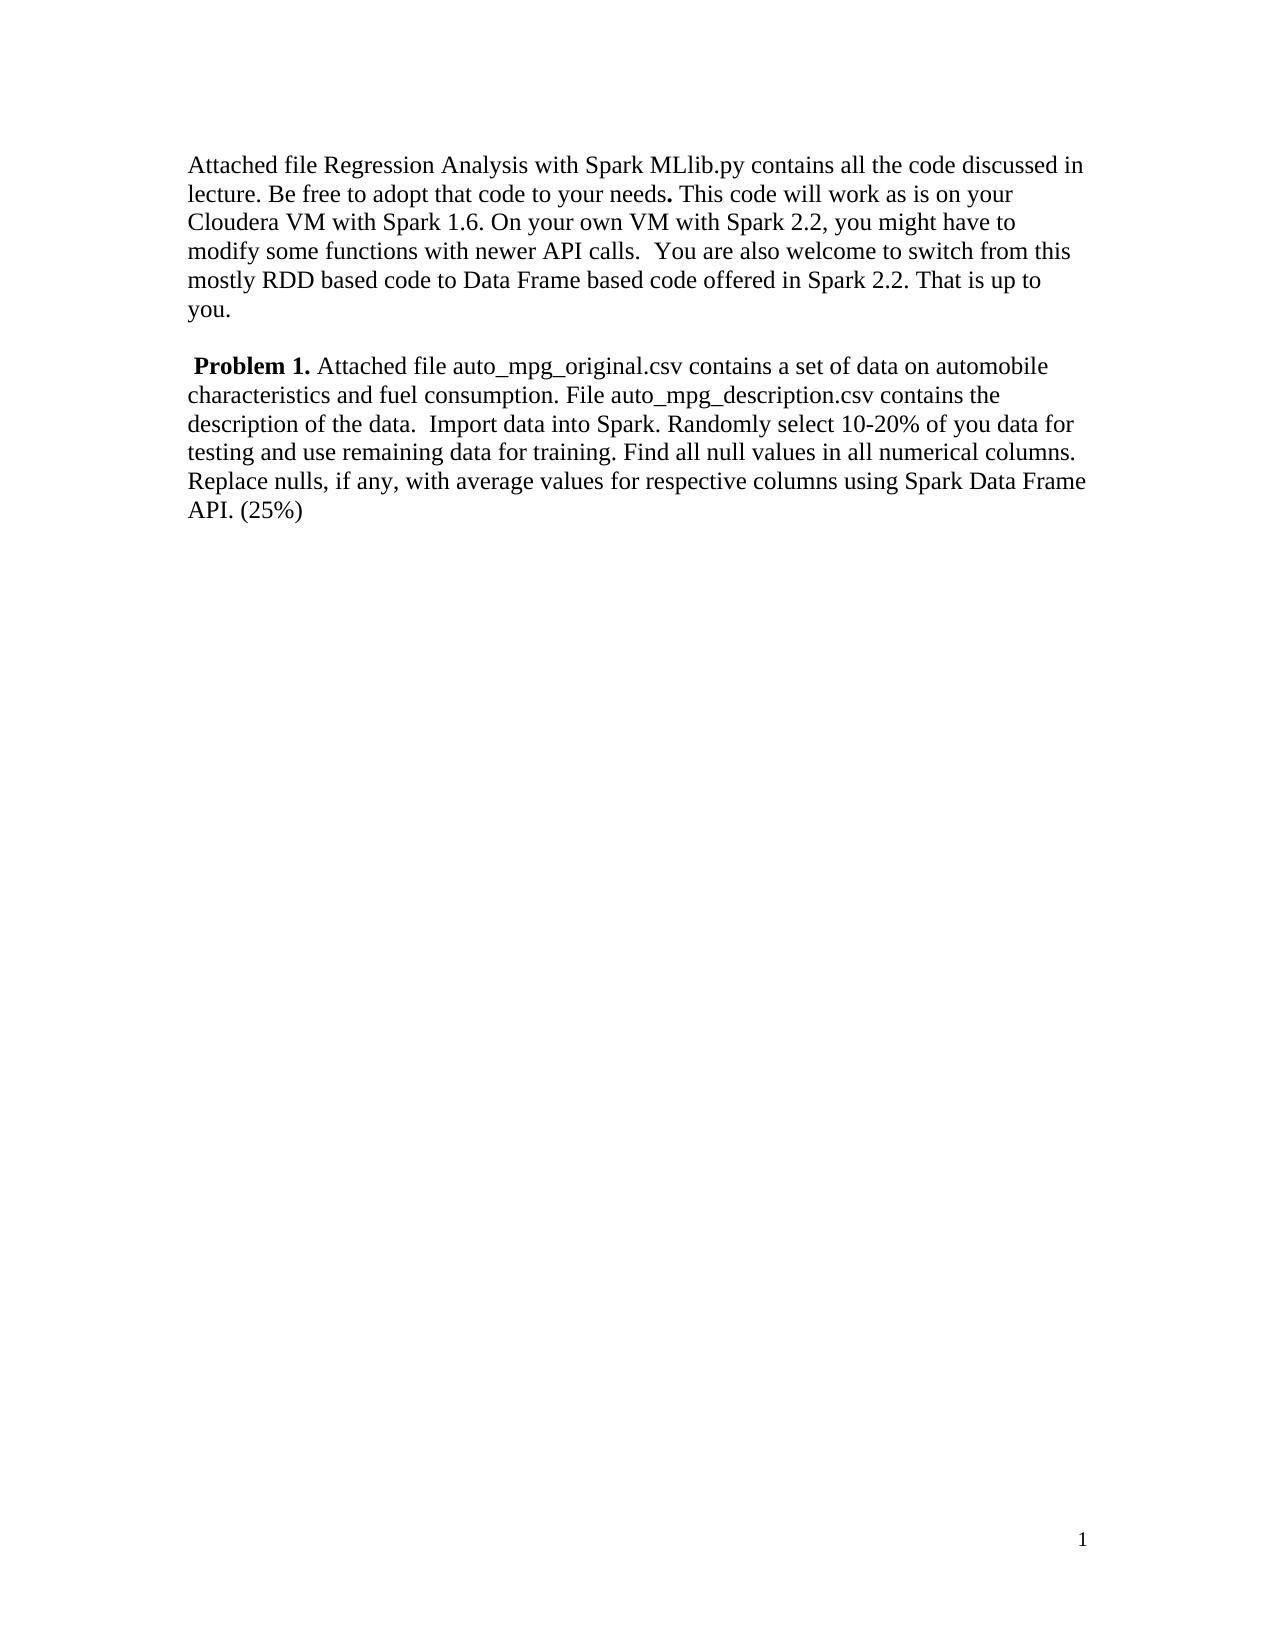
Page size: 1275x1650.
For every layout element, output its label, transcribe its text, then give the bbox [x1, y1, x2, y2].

text Attached file Regression Analysis with Spark MLlib.py contains all the code discussed in lecture. Be free to adopt that code to your needs. This code will work as is on your Cloudera VM with Spark 1.6. On your own VM with Spark 2.2, you might have to modify some functions with newer API calls. You are also welcome to switch from this mostly RDD based code to Data Frame based code offered in Spark 2.2. That is up to you. [187, 150, 1087, 322]
text Problem 1. Attached file auto_mpg_original.csv contains a set of data on automobile characteristics and fuel consumption. File auto_mpg_description.csv contains the description of the data. Import data into Spark. Randomly select 10-20% of you data for testing and use remaining data for training. Find all null values in all numerical columns. Replace nulls, if any, with average values for respective columns using Spark Data Frame API. (25%) [187, 351, 1087, 524]
